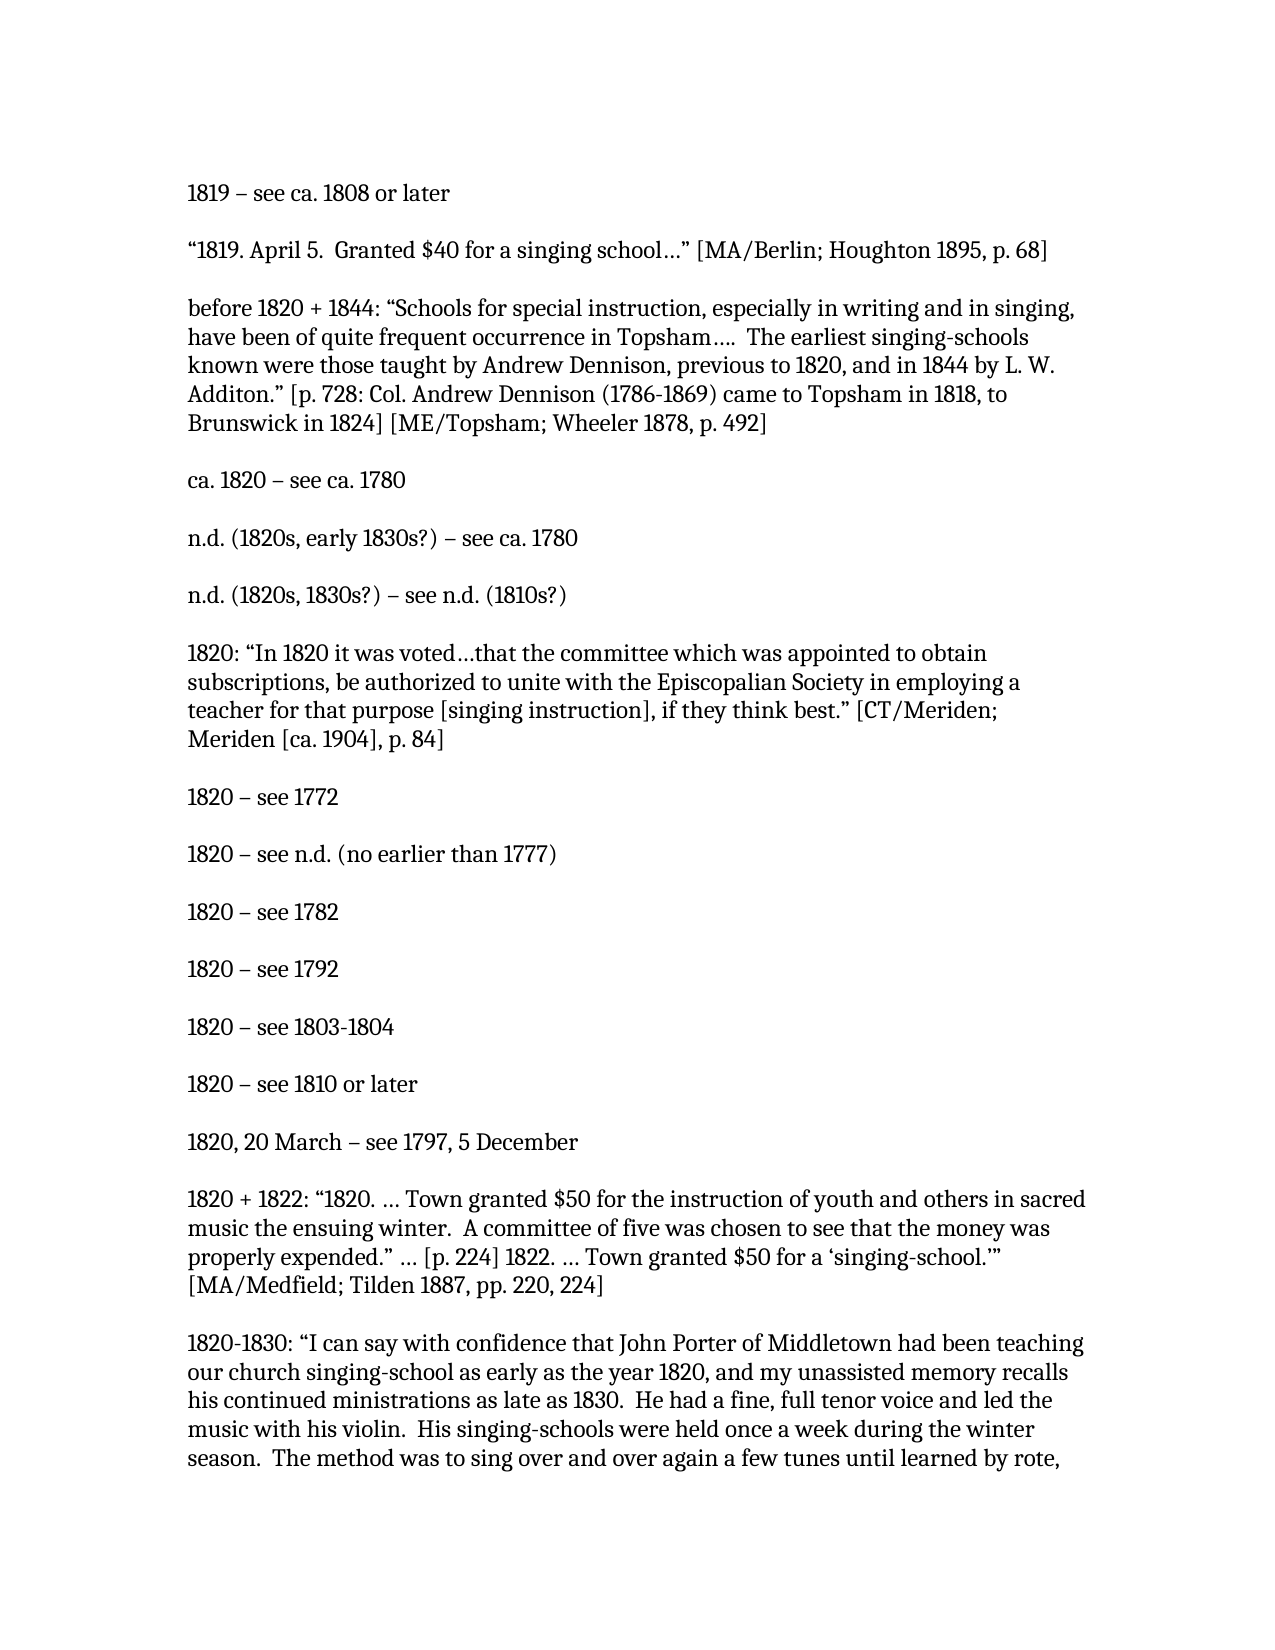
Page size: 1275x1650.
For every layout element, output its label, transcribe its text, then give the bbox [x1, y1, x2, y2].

text n.d. (1820s, early 1830s?) – see ca. 1780 [187, 524, 1087, 552]
text 1820: “In 1820 it was voted…that the committee which was appointed to obtain subscriptions, be authorized to unite with the Episcopalian Society in employing a teacher for that purpose [singing instruction], if they think best.” [CT/Meriden; Meriden [ca. 1904], p. 84] [187, 639, 1087, 754]
text 1820, 20 March – see 1797, 5 December [187, 1127, 1087, 1156]
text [187, 1329, 1087, 1472]
text 1820 – see 1803-1804 [187, 1012, 1087, 1041]
text before 1820 + 1844: “Schools for special instruction, especially in writing and in singing, have been of quite frequent occurrence in Topsham…. The earliest singing-schools known were those taught by Andrew Dennison, previous to 1820, and in 1844 by L. W. Additon.” [p. 728: Col. Andrew Dennison (1786-1869) came to Topsham in 1818, to Brunswick in 1824] [ME/Topsham; Wheeler 1878, p. 492] [187, 294, 1087, 437]
text “1819. April 5. Granted $40 for a singing school…” [MA/Berlin; Houghton 1895, p. 68] [187, 236, 1087, 265]
text ca. 1820 – see ca. 1780 [187, 466, 1087, 495]
text 1819 – see ca. 1808 or later [187, 179, 1087, 207]
text n.d. (1820s, 1830s?) – see n.d. (1810s?) [187, 581, 1087, 610]
text 1820 – see n.d. (no earlier than 1777) [187, 840, 1087, 869]
text 1820 + 1822: “1820. … Town granted $50 for the instruction of youth and others in sacred music the ensuing winter. A committee of five was chosen to see that the money was properly expended.” … [p. 224] 1822. … Town granted $50 for a ‘singing-school.’” [MA/Medfield; Tilden 1887, pp. 220, 224] [187, 1185, 1087, 1300]
text 1820 – see 1810 or later [187, 1070, 1087, 1099]
text 1820 – see 1792 [187, 955, 1087, 984]
text 1820 – see 1772 [187, 782, 1087, 811]
text 1820 – see 1782 [187, 897, 1087, 926]
